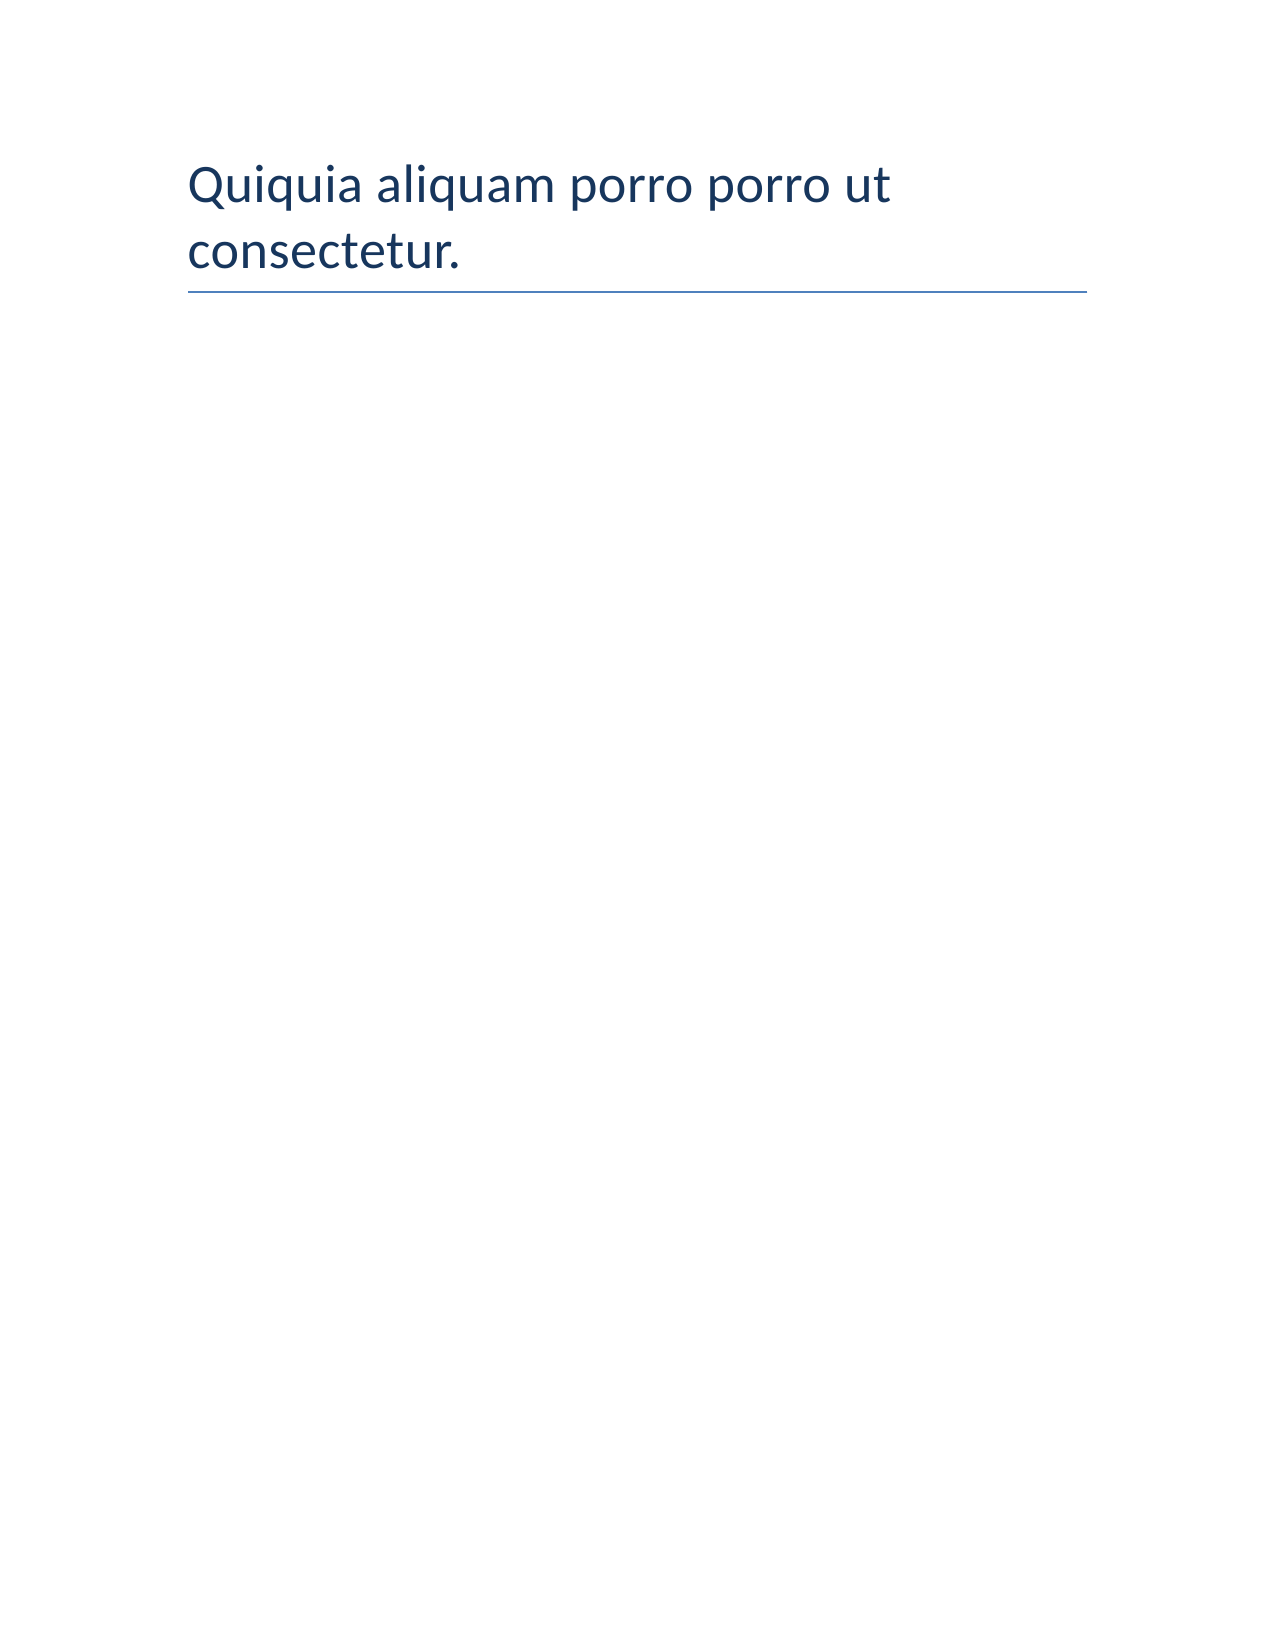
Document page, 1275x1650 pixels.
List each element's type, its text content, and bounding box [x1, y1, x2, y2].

title Quiquia aliquam porro porro ut consectetur. [187, 150, 1087, 293]
